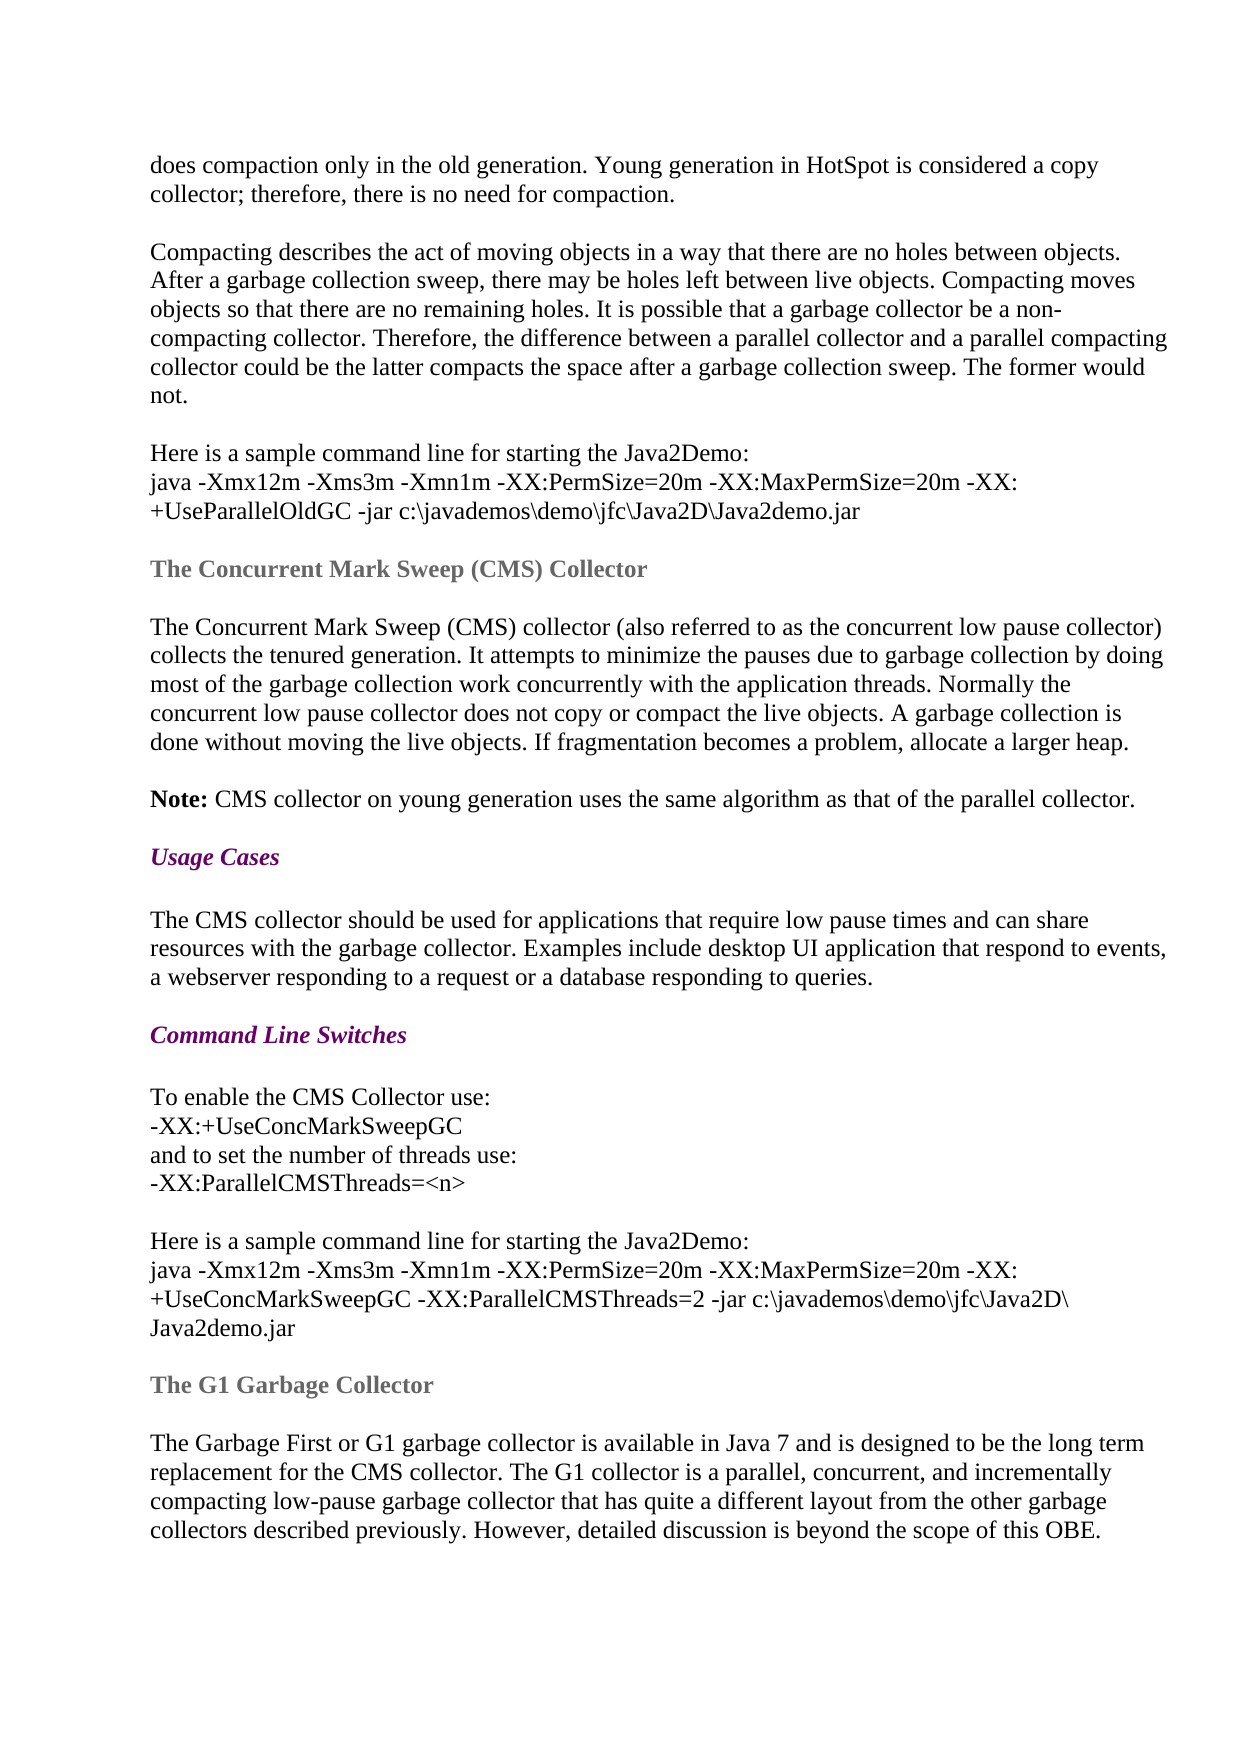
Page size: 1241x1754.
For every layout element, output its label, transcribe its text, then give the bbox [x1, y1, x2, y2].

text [150, 150, 1172, 207]
text Note: CMS collector on young generation uses the same algorithm as that of the parallel collector. [150, 784, 1172, 813]
text The CMS collector should be used for applications that require low pause times and can share resources with the garbage collector. Examples include desktop UI application that respond to events, a webserver responding to a request or a database responding to queries. [150, 905, 1172, 991]
text Compacting describes the act of moving objects in a way that there are no holes between objects. After a garbage collection sweep, there may be holes left between live objects. Compacting moves objects so that there are no remaining holes. It is possible that a garbage collector be a non-compacting collector. Therefore, the difference between a parallel collector and a parallel compacting collector could be the latter compacts the space after a garbage collection sweep. The former would not. [150, 237, 1172, 409]
text Here is a sample command line for starting the Java2Demo: java -Xmx12m -Xms3m -Xmn1m -XX:PermSize=20m -XX:MaxPermSize=20m -XX:+UseParallelOldGC -jar c:\javademos\demo\jfc\Java2D\Java2demo.jar [150, 438, 1172, 524]
text To enable the CMS Collector use: -XX:+UseConcMarkSweepGC and to set the number of threads use: -XX:ParallelCMSThreads=<n> [150, 1082, 1172, 1197]
subtitle The G1 Garbage Collector [150, 1371, 1172, 1399]
text Here is a sample command line for starting the Java2Demo: java -Xmx12m -Xms3m -Xmn1m -XX:PermSize=20m -XX:MaxPermSize=20m -XX:+UseConcMarkSweepGC -XX:ParallelCMSThreads=2 -jar c:\javademos\demo\jfc\Java2D\Java2demo.jar [150, 1226, 1172, 1341]
subtitle Usage Cases [150, 842, 1172, 871]
text The Concurrent Mark Sweep (CMS) collector (also referred to as the concurrent low pause collector) collects the tenured generation. It attempts to minimize the pauses due to garbage collection by doing most of the garbage collection work concurrently with the application threads. Normally the concurrent low pause collector does not copy or compact the live objects. A garbage collection is done without moving the live objects. If fragmentation becomes a problem, allocate a larger heap. [150, 612, 1172, 755]
subtitle Command Line Switches [150, 1020, 1172, 1049]
text The Garbage First or G1 garbage collector is available in Java 7 and is designed to be the long term replacement for the CMS collector. The G1 collector is a parallel, concurrent, and incrementally compacting low-pause garbage collector that has quite a different layout from the other garbage collectors described previously. However, detailed discussion is beyond the scope of this OBE. [150, 1428, 1172, 1543]
subtitle The Concurrent Mark Sweep (CMS) Collector [150, 554, 1172, 582]
